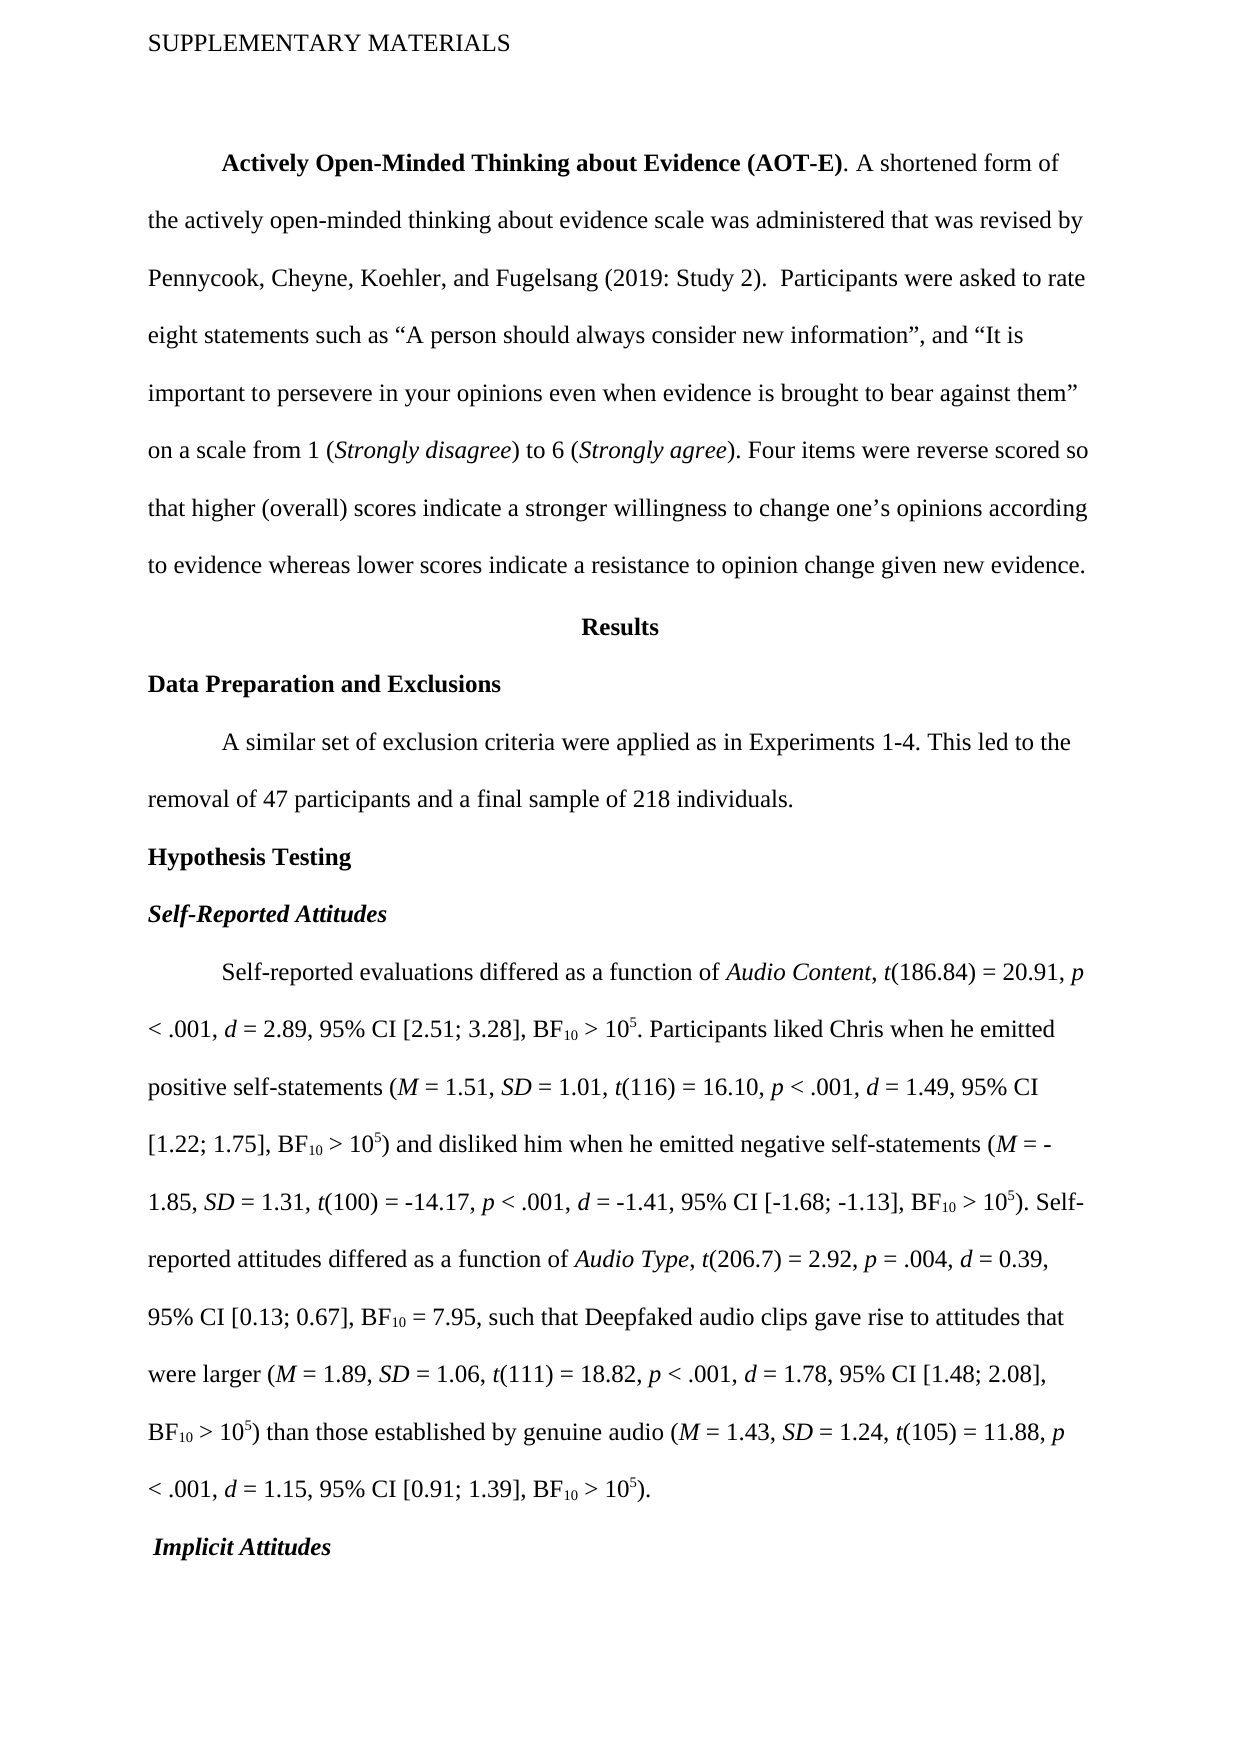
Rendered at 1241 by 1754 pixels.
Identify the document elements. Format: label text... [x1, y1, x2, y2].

text Actively Open-Minded Thinking about Evidence (AOT-E). A shortened form of the actively open-minded thinking about evidence scale was administered that was revised by Pennycook, Cheyne, Koehler, and Fugelsang (2019: Study 2). Participants were asked to rate eight statements such as “A person should always consider new information”, and “It is important to persevere in your opinions even when evidence is brought to bear against them” on a scale from 1 (Strongly disagree) to 6 (Strongly agree). Four items were reverse scored so that higher (overall) scores indicate a stronger willingness to change one’s opinions according to evidence whereas lower scores indicate a resistance to opinion change given new evidence. [148, 148, 1093, 579]
text Self-Reported Attitudes [148, 899, 1093, 928]
text Data Preparation and Exclusions [148, 669, 1093, 698]
text Self-reported evaluations differed as a function of Audio Content, t(186.84) = 20.91, p < .001, d = 2.89, 95% CI [2.51; 3.28], BF10 > 105. Participants liked Chris when he emitted positive self-statements (M = 1.51, SD = 1.01, t(116) = 16.10, p < .001, d = 1.49, 95% CI [1.22; 1.75], BF10 > 105) and disliked him when he emitted negative self-statements (M = -1.85, SD = 1.31, t(100) = -14.17, p < .001, d = -1.41, 95% CI [-1.68; -1.13], BF10 > 105). Self-reported attitudes differed as a function of Audio Type, t(206.7) = 2.92, p = .004, d = 0.39, 95% CI [0.13; 0.67], BF10 = 7.95, such that Deepfaked audio clips gave rise to attitudes that were larger (M = 1.89, SD = 1.06, t(111) = 18.82, p < .001, d = 1.78, 95% CI [1.48; 2.08], BF10 > 105) than those established by genuine audio (M = 1.43, SD = 1.24, t(105) = 11.88, p < .001, d = 1.15, 95% CI [0.91; 1.39], BF10 > 105). [148, 957, 1093, 1503]
text A similar set of exclusion criteria were applied as in Experiments 1-4. This led to the removal of 47 participants and a final sample of 218 individuals. [148, 727, 1093, 813]
text Implicit Attitudes [148, 1532, 1093, 1561]
text Hypothesis Testing [148, 842, 1093, 871]
text Results [148, 612, 1093, 641]
